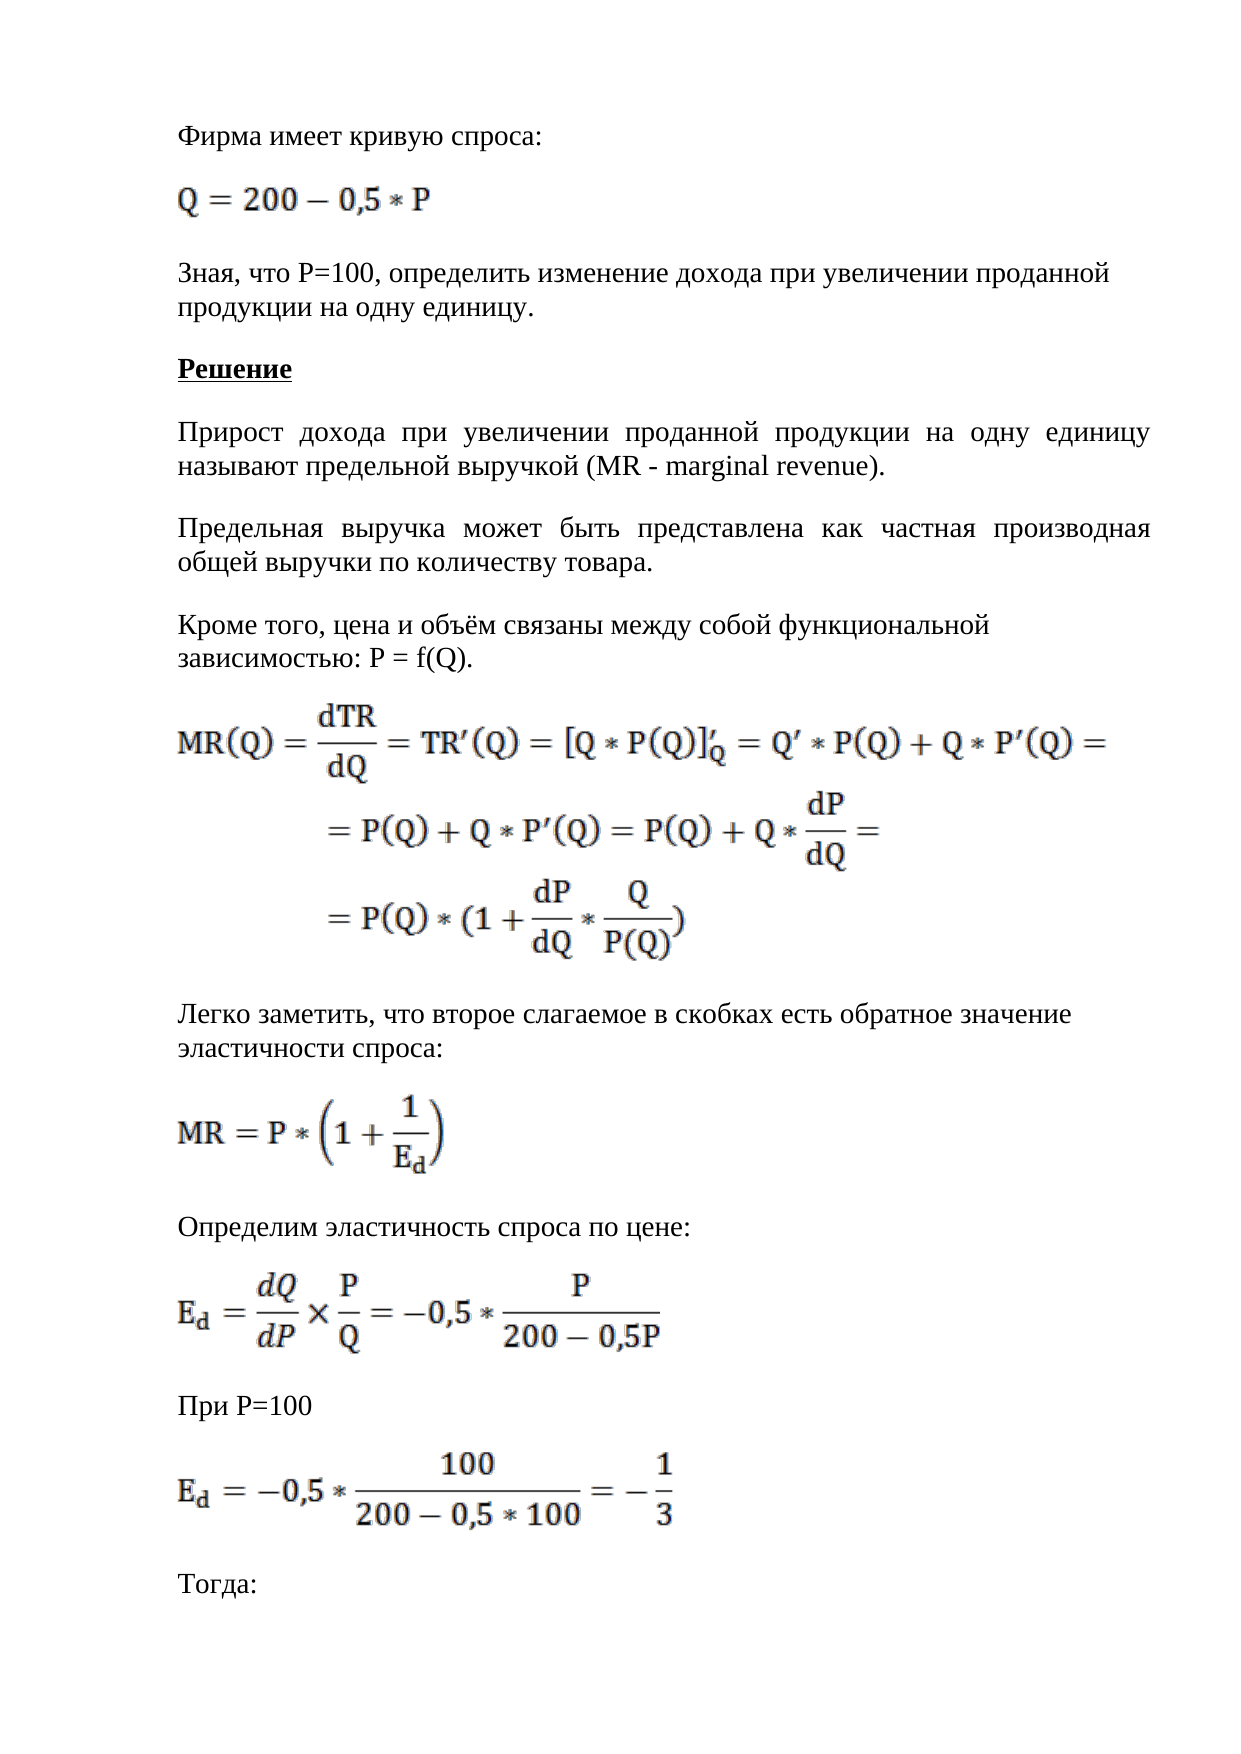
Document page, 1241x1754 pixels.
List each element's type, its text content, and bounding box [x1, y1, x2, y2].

text Тогда: [177, 1566, 1152, 1600]
text Предельная выручка может быть представлена как частная производная общей выручки по количеству товара. [177, 511, 1152, 578]
picture [177, 1092, 445, 1180]
text Кроме того, цена и объём связаны между собой функциональной зависимостью: Р = f(Q). [177, 607, 1152, 674]
text Легко заметить, что второе слагаемое в скобках есть обратное значение эластичности спроса: [177, 996, 1152, 1063]
text Определим эластичность спроса по цене: [177, 1209, 1152, 1243]
picture [177, 1451, 673, 1538]
picture [177, 1271, 660, 1360]
picture [177, 703, 1153, 967]
picture [177, 180, 431, 227]
text При P=100 [177, 1388, 1152, 1422]
text Решение [177, 352, 1152, 385]
text Прирост дохода при увеличении проданной продукции на одну единицу называют предельной выручкой (MR - marginal revenue). [177, 414, 1152, 481]
text Зная, что P=100, определить изменение дохода при увеличении проданной продукции на одну единицу. [177, 255, 1152, 322]
text Фирма имеет кривую спроса: [177, 118, 1152, 152]
